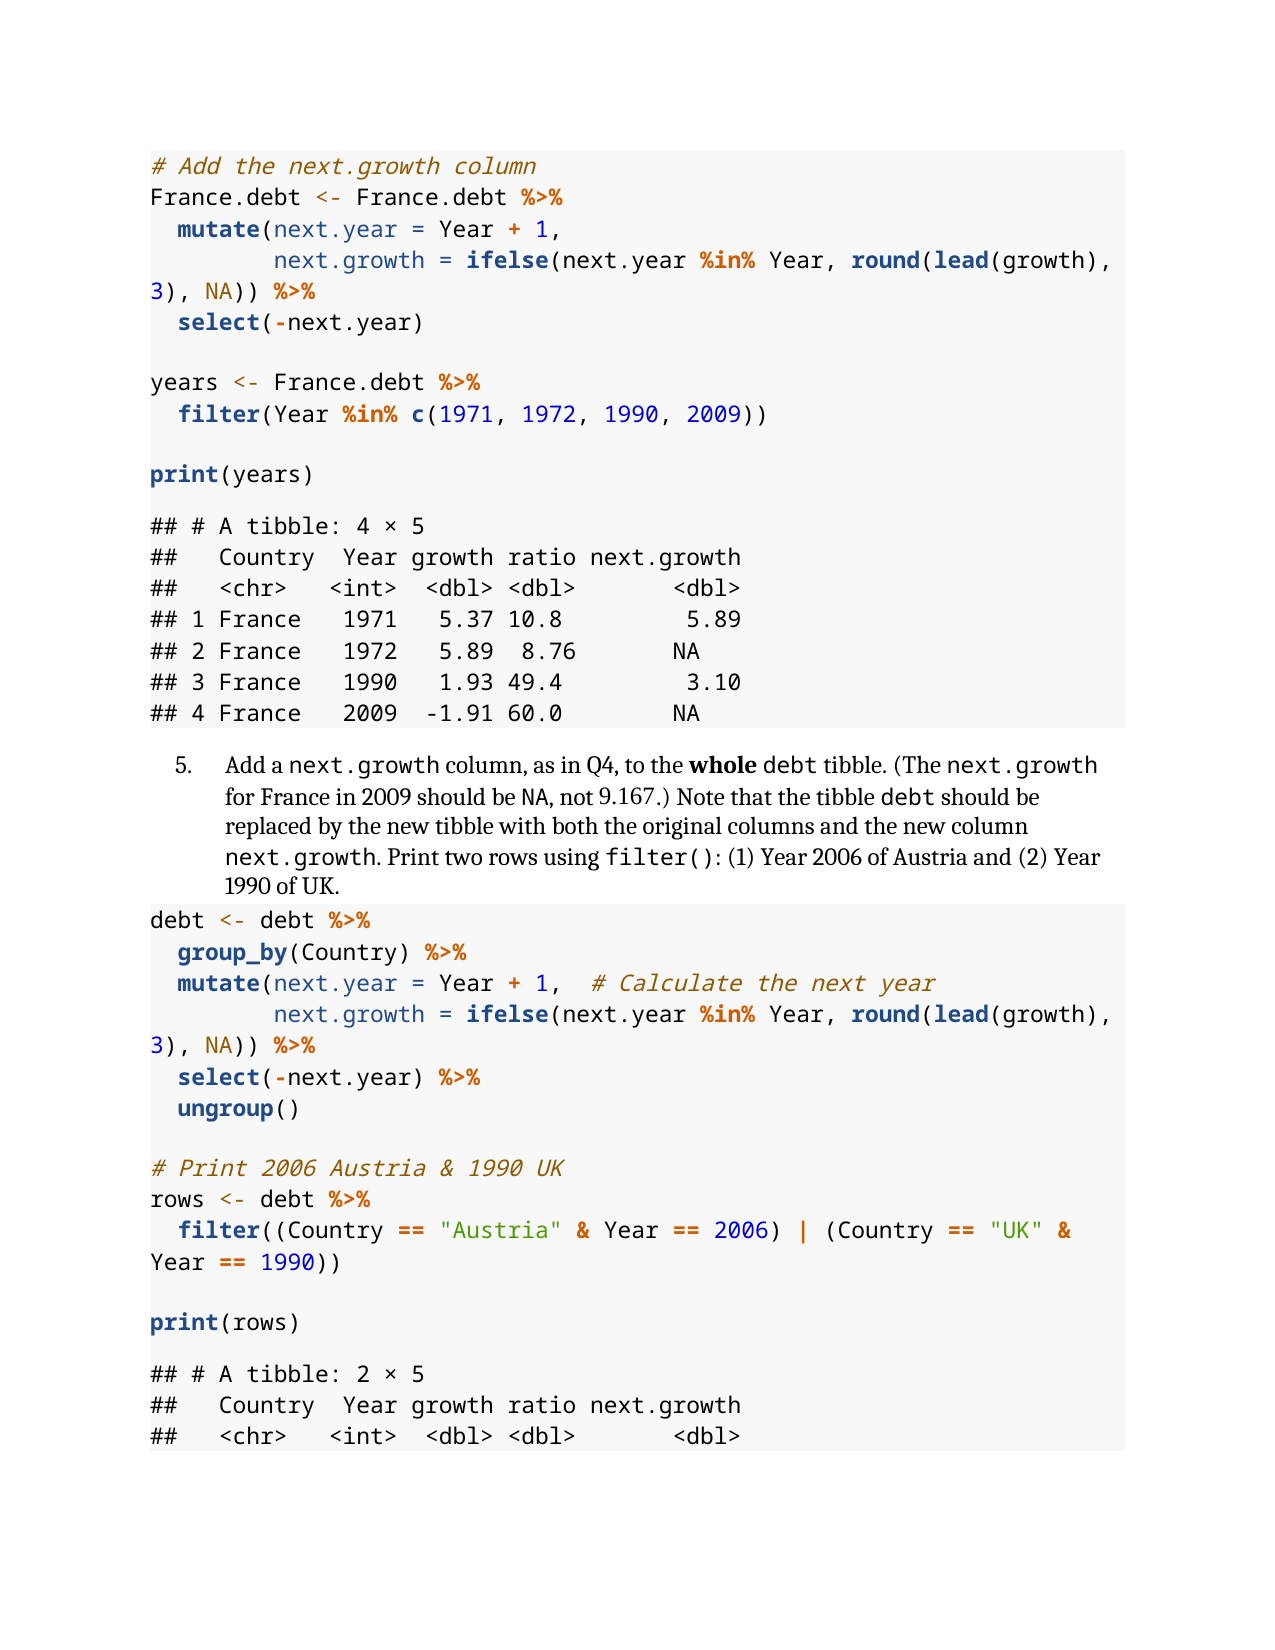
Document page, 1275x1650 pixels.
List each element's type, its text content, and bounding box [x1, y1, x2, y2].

text debt <- debt %>% group_by(Country) %>% mutate(next.year = Year + 1, # Calculate the next year next.growth = ifelse(next.year %in% Year, round(lead(growth), 3), NA)) %>% select(-next.year) %>% ungroup() # Print 2006 Austria & 1990 UK rows <- debt %>% filter((Country == "Austria" & Year == 2006) | (Country == "UK" & Year == 1990)) print(rows) [150, 904, 1125, 1337]
text ## # A tibble: 4 × 5 ## Country Year growth ratio next.growth ## <chr> <int> <dbl> <dbl> <dbl> ## 1 France 1971 5.37 10.8 5.89 ## 2 France 1972 5.89 8.76 NA ## 3 France 1990 1.93 49.4 3.10 ## 4 France 2009 -1.91 60.0 NA [150, 509, 1125, 728]
text # Add the next.growth column France.debt <- France.debt %>% mutate(next.year = Year + 1, next.growth = ifelse(next.year %in% Year, round(lead(growth), 3), NA)) %>% select(-next.year) years <- France.debt %>% filter(Year %in% c(1971, 1972, 1990, 2009)) print(years) [150, 150, 1125, 489]
list Add a next.growth column, as in Q4, to the whole debt tibble. (The next.growth for France in 2009 should be NA, not .) Note that the tibble debt should be replaced by the new tibble with both the original columns and the new column next.growth. Print two rows using filter(): (1) Year 2006 of Austria and (2) Year 1990 of UK. [175, 749, 1125, 900]
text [150, 1357, 1125, 1451]
